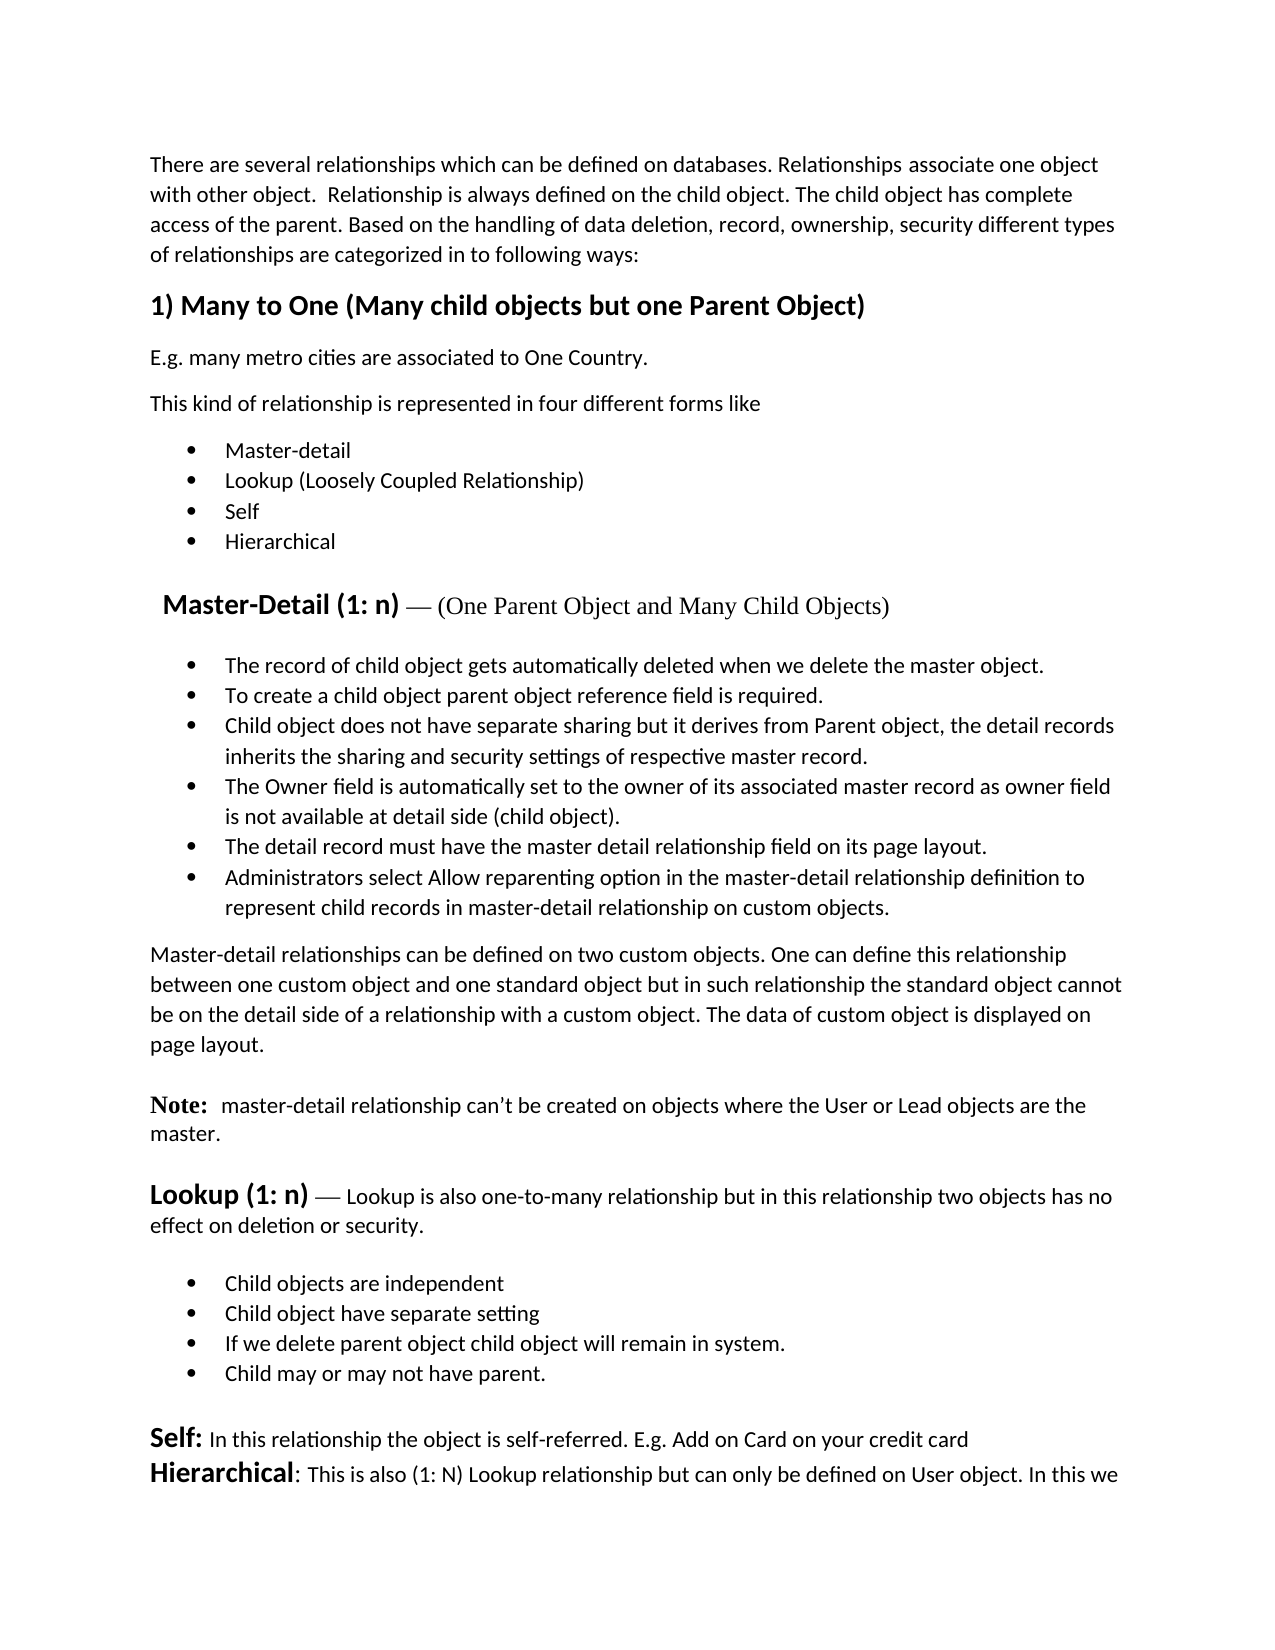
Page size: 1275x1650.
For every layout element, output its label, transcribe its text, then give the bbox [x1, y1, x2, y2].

text Lookup (1: n) — Lookup is also one-to-many relationship but in this relationship two objects has no effect on deletion or security. [150, 1176, 1125, 1239]
list Master-detail [187, 436, 1125, 464]
list Child object have separate setting [187, 1299, 1125, 1327]
list Child objects are independent [187, 1269, 1125, 1297]
text Master-detail relationships can be defined on two custom objects. One can define this relationship between one custom object and one standard object but in such relationship the standard object cannot be on the detail side of a relationship with a custom object. The data of custom object is displayed on page layout. [150, 940, 1125, 1058]
list Hierarchical [187, 527, 1125, 555]
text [150, 1419, 1125, 1490]
list Lookup (Loosely Coupled Relationship) [187, 467, 1125, 494]
text E.g. many metro cities are associated to One Country. [150, 343, 1125, 371]
text 1) Many to One (Many child objects but one Parent Object) [150, 287, 1125, 323]
list Child may or may not have parent. [187, 1359, 1125, 1387]
list Child object does not have separate sharing but it derives from Parent object, the detail records inherits the sharing and security settings of respective master record. [187, 712, 1125, 770]
list The Owner field is automatically set to the owner of its associated master record as owner field is not available at detail side (child object). [187, 772, 1125, 830]
list The detail record must have the master detail relationship field on its page layout. [187, 832, 1125, 860]
list Self [187, 497, 1125, 525]
list The record of child object gets automatically deleted when we delete the master object. [187, 651, 1125, 679]
list Administrators select Allow reparenting option in the master-detail relationship definition to represent child records in master-detail relationship on custom objects. [187, 863, 1125, 921]
text Master-Detail (1: n) — (One Parent Object and Many Child Objects) [150, 586, 1125, 622]
text This kind of relationship is represented in four different forms like [150, 389, 1125, 417]
text There are several relationships which can be defined on databases. Relationships associate one object with other object. Relationship is always defined on the child object. The child object has complete access of the parent. Based on the handling of data deletion, record, ownership, security different types of relationships are categorized in to following ways: [150, 150, 1125, 269]
list If we delete parent object child object will remain in system. [187, 1329, 1125, 1357]
list To create a child object parent object reference field is required. [187, 681, 1125, 709]
text Note: master-detail relationship can’t be created on objects where the User or Lead objects are the master. [150, 1090, 1125, 1147]
